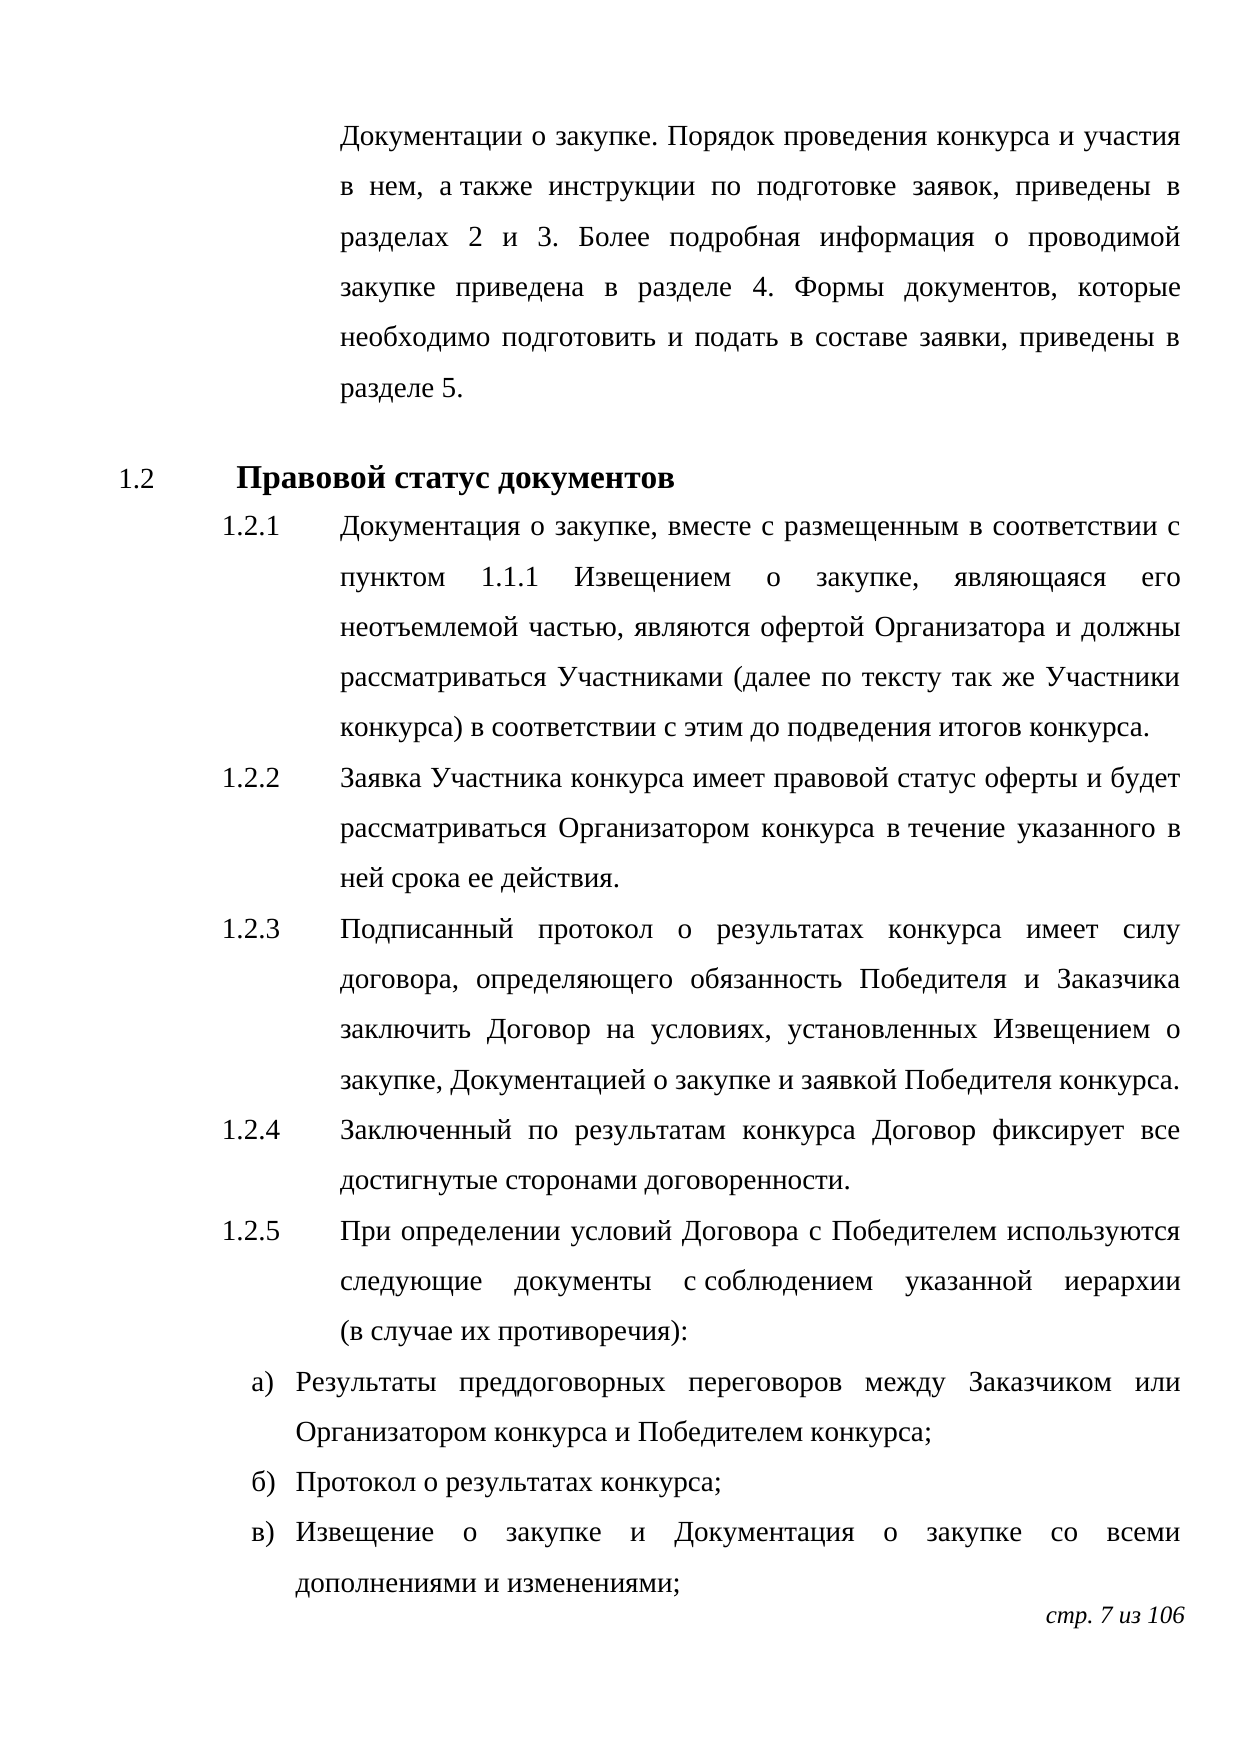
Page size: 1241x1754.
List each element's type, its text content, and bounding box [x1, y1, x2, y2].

list Документация о закупке, вместе с размещенным в соответствии с пунктом 1.1.1 Извещением о закупке, являющаяся его неотъемлемой частью, являются офертой Организатора и должны рассматриваться Участниками (далее по тексту так же Участники конкурса) в соответствии с этим до подведения итогов конкурса. [222, 508, 1181, 743]
list Заключенный по результатам конкурса Договор фиксирует все достигнутые сторонами договоренности. [222, 1112, 1181, 1196]
list Протокол о результатах конкурса; [251, 1464, 1181, 1498]
list Заявка Участника конкурса имеет правовой статус оферты и будет рассматриваться Организатором конкурса в течение указанного в ней срока ее действия. [222, 760, 1181, 894]
list Подписанный протокол о результатах конкурса имеет силу договора, определяющего обязанность Победителя и Заказчика заключить Договор на условиях, установленных Извещением о закупке, Документацией о закупке и заявкой Победителя конкурса. [222, 911, 1181, 1095]
subtitle Правовой статус документов [118, 457, 1181, 496]
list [222, 118, 1181, 403]
list Результаты преддоговорных переговоров между Заказчиком или Организатором конкурса и Победителем конкурса; [251, 1364, 1181, 1447]
list При определении условий Договора с Победителем используются следующие документы с соблюдением указанной иерархии (в случае их противоречия): [222, 1213, 1181, 1347]
list Извещение о закупке и Документация о закупке со всеми дополнениями и изменениями; [251, 1514, 1181, 1598]
